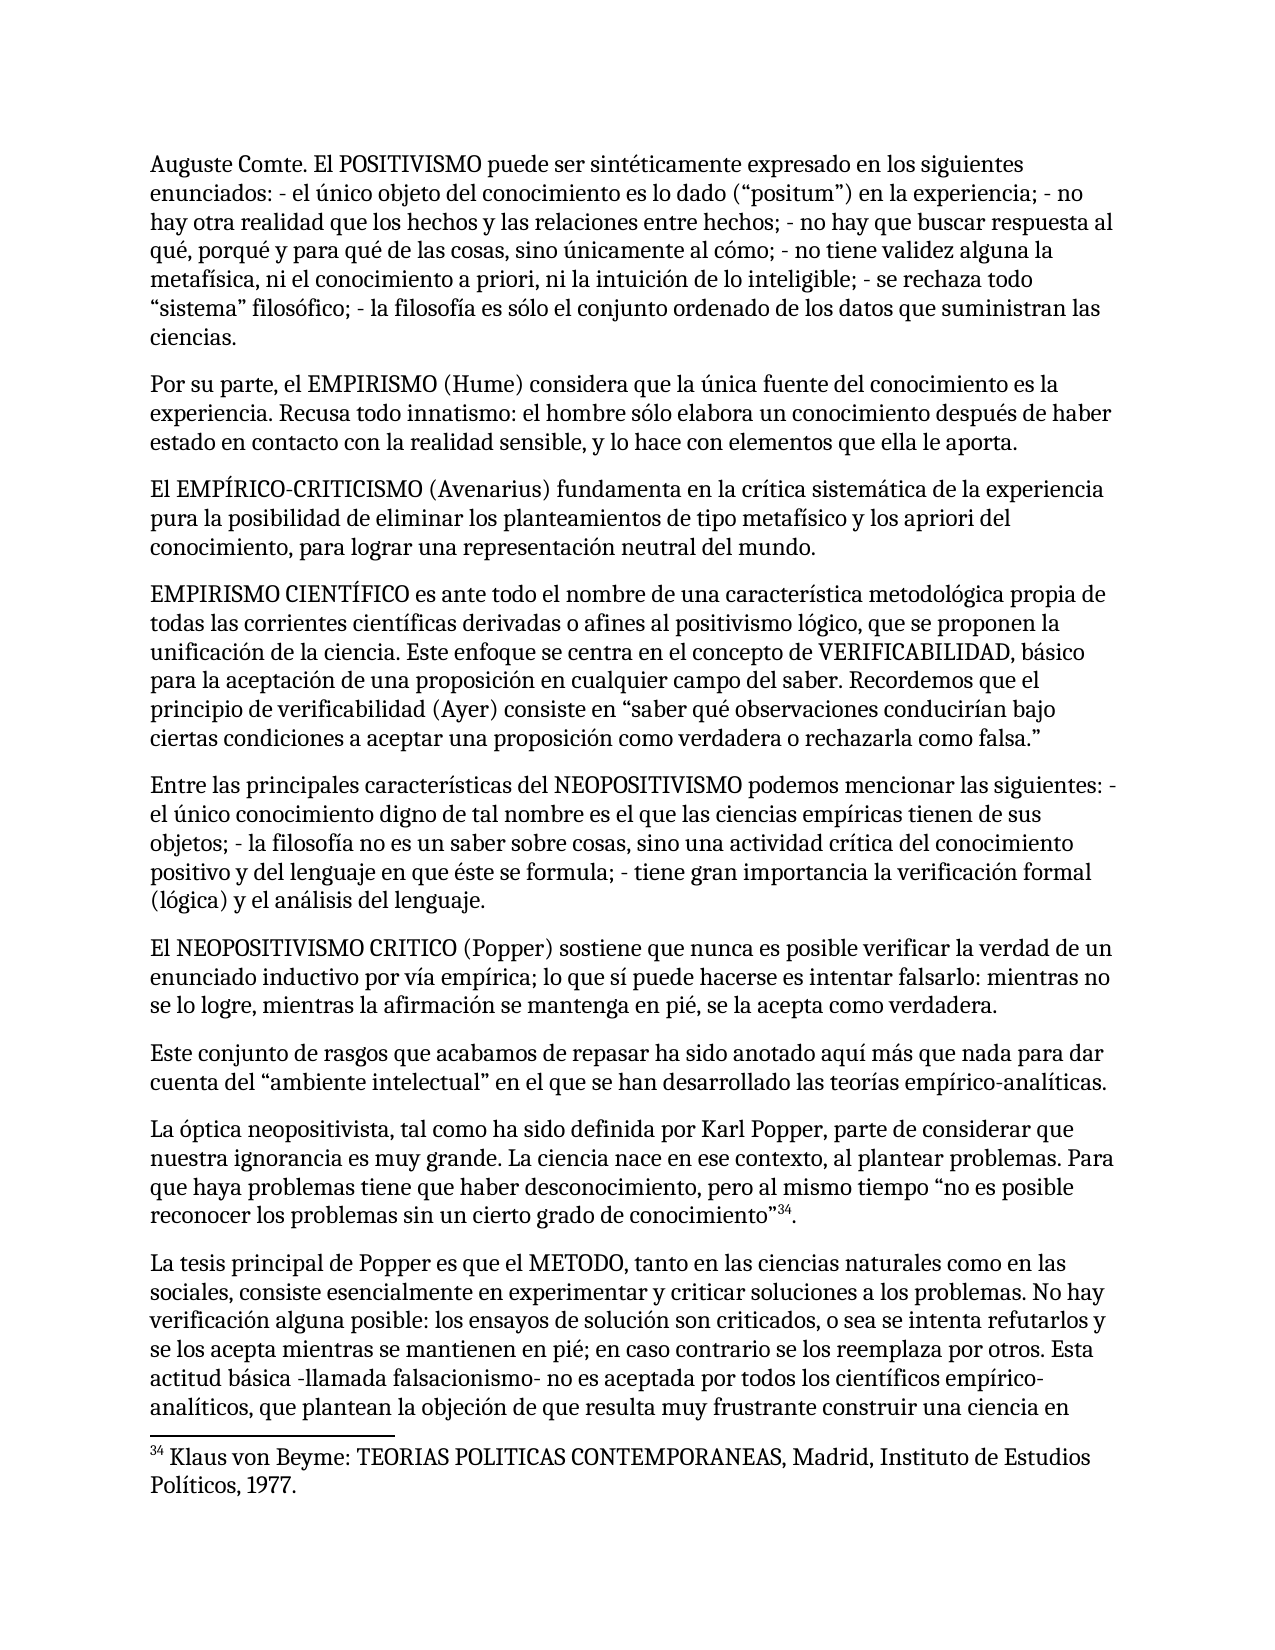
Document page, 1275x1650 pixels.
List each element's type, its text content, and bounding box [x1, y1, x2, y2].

text Este conjunto de rasgos que acabamos de repasar ha sido anotado aquí más que nada para dar cuenta del “ambiente intelectual” en el que se han desarrollado las teorías empírico-analíticas. [150, 1039, 1125, 1096]
text El NEOPOSITIVISMO CRITICO (Popper) sostiene que nunca es posible verificar la verdad de un enunciado inductivo por vía empírica; lo que sí puede hacerse es intentar falsarlo: mientras no se lo logre, mientras la afirmación se mantenga en pié, se la acepta como verdadera. [150, 934, 1125, 1020]
text La óptica neopositivista, tal como ha sido definida por Karl Popper, parte de considerar que nuestra ignorancia es muy grande. La ciencia nace en ese contexto, al plantear problemas. Para que haya problemas tiene que haber desconocimiento, pero al mismo tiempo “no es posible reconocer los problemas sin un cierto grado de conocimiento”. [150, 1115, 1125, 1230]
text EMPIRISMO CIENTÍFICO es ante todo el nombre de una característica metodológica propia de todas las corrientes científicas derivadas o afines al positivismo lógico, que se proponen la unificación de la ciencia. Este enfoque se centra en el concepto de VERIFICABILIDAD, básico para la aceptación de una proposición en cualquier campo del saber. Recordemos que el principio de verificabilidad (Ayer) consiste en “saber qué observaciones conducirían bajo ciertas condiciones a aceptar una proposición como verdadera o rechazarla como falsa.” [150, 580, 1125, 752]
text El EMPÍRICO-CRITICISMO (Avenarius) fundamenta en la crítica sistemática de la experiencia pura la posibilidad de eliminar los planteamientos de tipo metafísico y los apriori del conocimiento, para lograr una representación neutral del mundo. [150, 475, 1125, 561]
text Por su parte, el EMPIRISMO (Hume) considera que la única fuente del conocimiento es la experiencia. Recusa todo innatismo: el hombre sólo elabora un conocimiento después de haber estado en contacto con la realidad sensible, y lo hace con elementos que ella le aporta. [150, 370, 1125, 456]
text Entre las principales características del NEOPOSITIVISMO podemos mencionar las siguientes: - el único conocimiento digno de tal nombre es el que las ciencias empíricas tienen de sus objetos; - la filosofía no es un saber sobre cosas, sino una actividad crítica del conocimiento positivo y del lenguaje en que éste se formula; - tiene gran importancia la verificación formal (lógica) y el análisis del lenguaje. [150, 771, 1125, 915]
